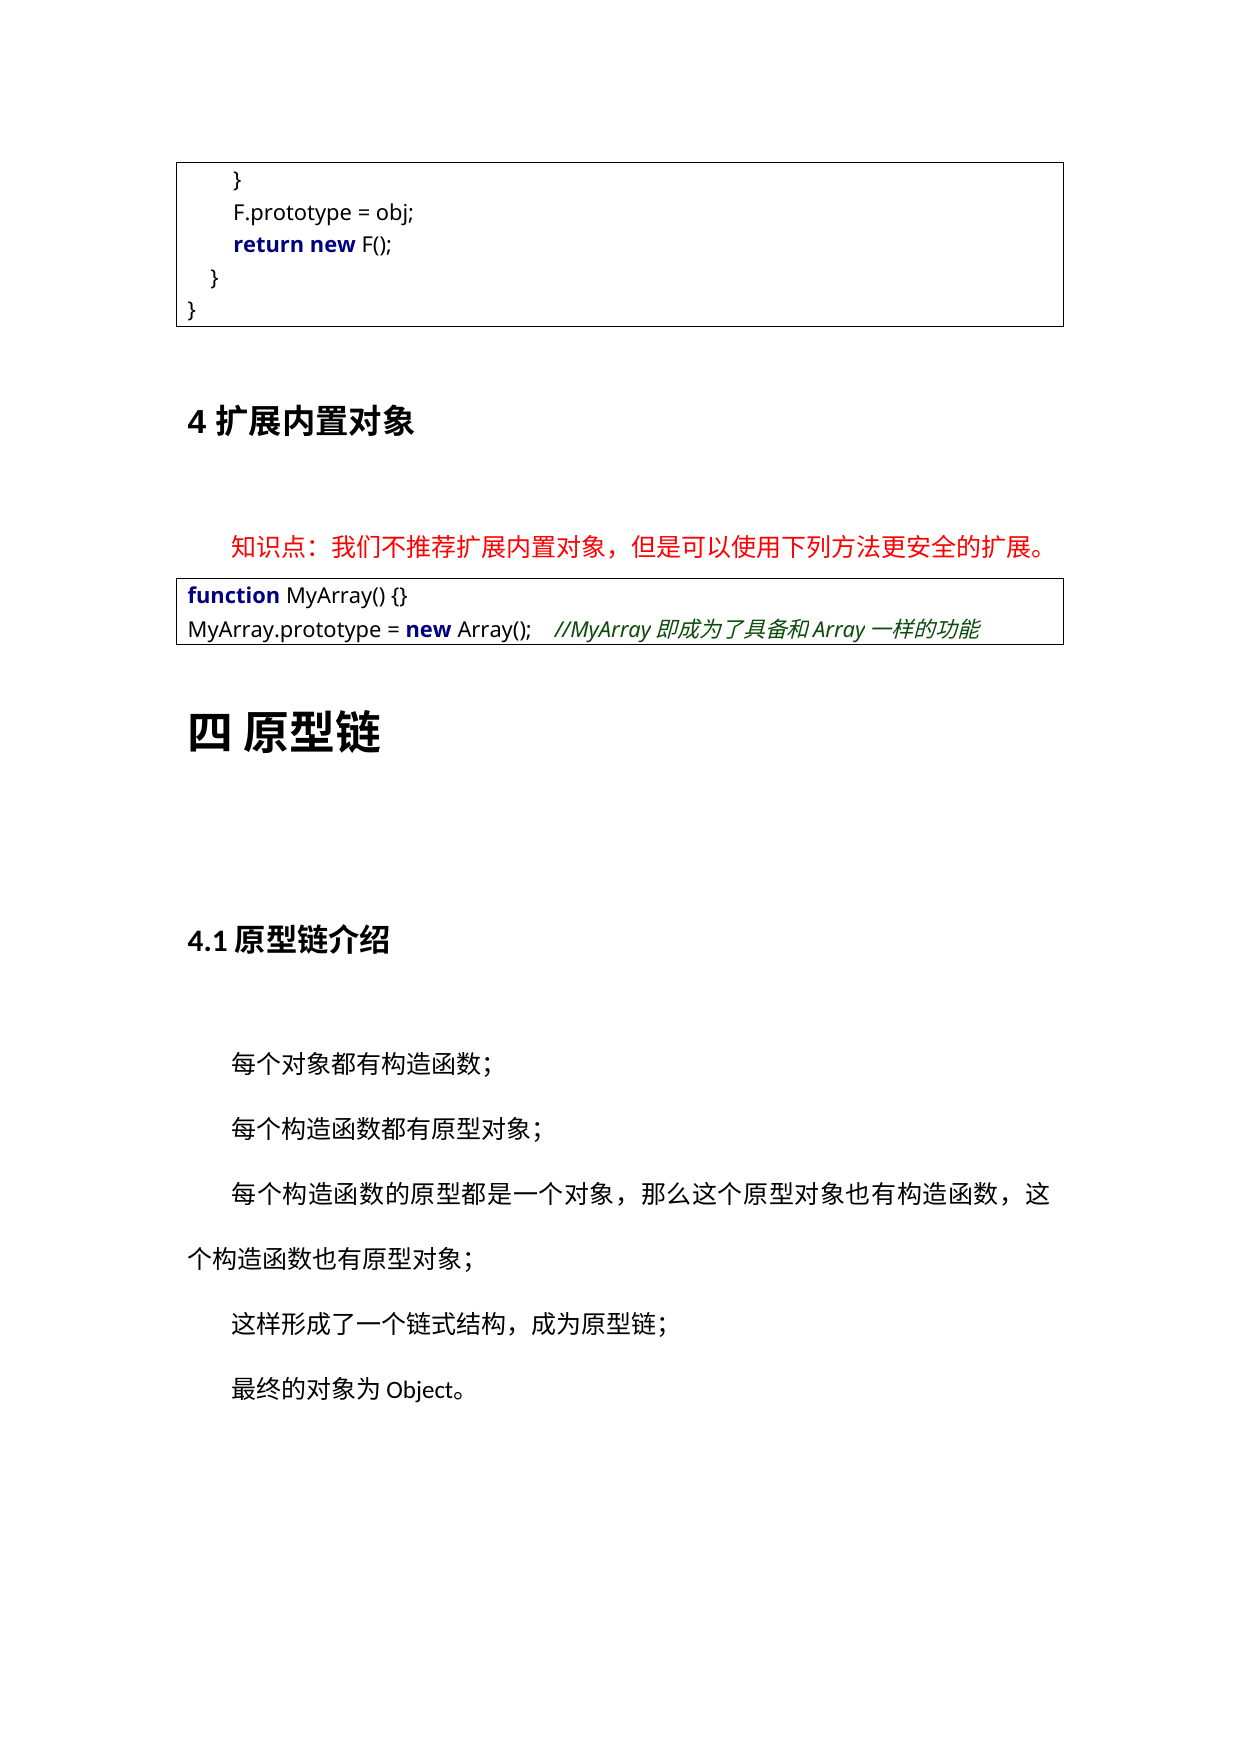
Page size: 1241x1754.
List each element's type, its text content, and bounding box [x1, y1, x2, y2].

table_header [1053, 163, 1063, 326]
subtitle 4 扩展内置对象 [187, 386, 1053, 451]
subtitle 4.1 原型链介绍 [187, 905, 1053, 970]
text 这样形成了一个链式结构，成为原型链； [187, 1290, 1053, 1355]
text 知识点：我们不推荐扩展内置对象，但是可以使用下列方法更安全的扩展。 [187, 513, 1053, 578]
text 最终的对象为Object。 [187, 1355, 1053, 1420]
text 每个构造函数的原型都是一个对象，那么这个原型对象也有构造函数，这个构造函数也有原型对象； [187, 1160, 1053, 1290]
text 每个对象都有构造函数； [187, 1030, 1053, 1095]
subtitle 四 原型链 [187, 680, 1053, 778]
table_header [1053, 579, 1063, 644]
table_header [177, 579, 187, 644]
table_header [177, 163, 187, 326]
text 每个构造函数都有原型对象； [187, 1095, 1053, 1160]
